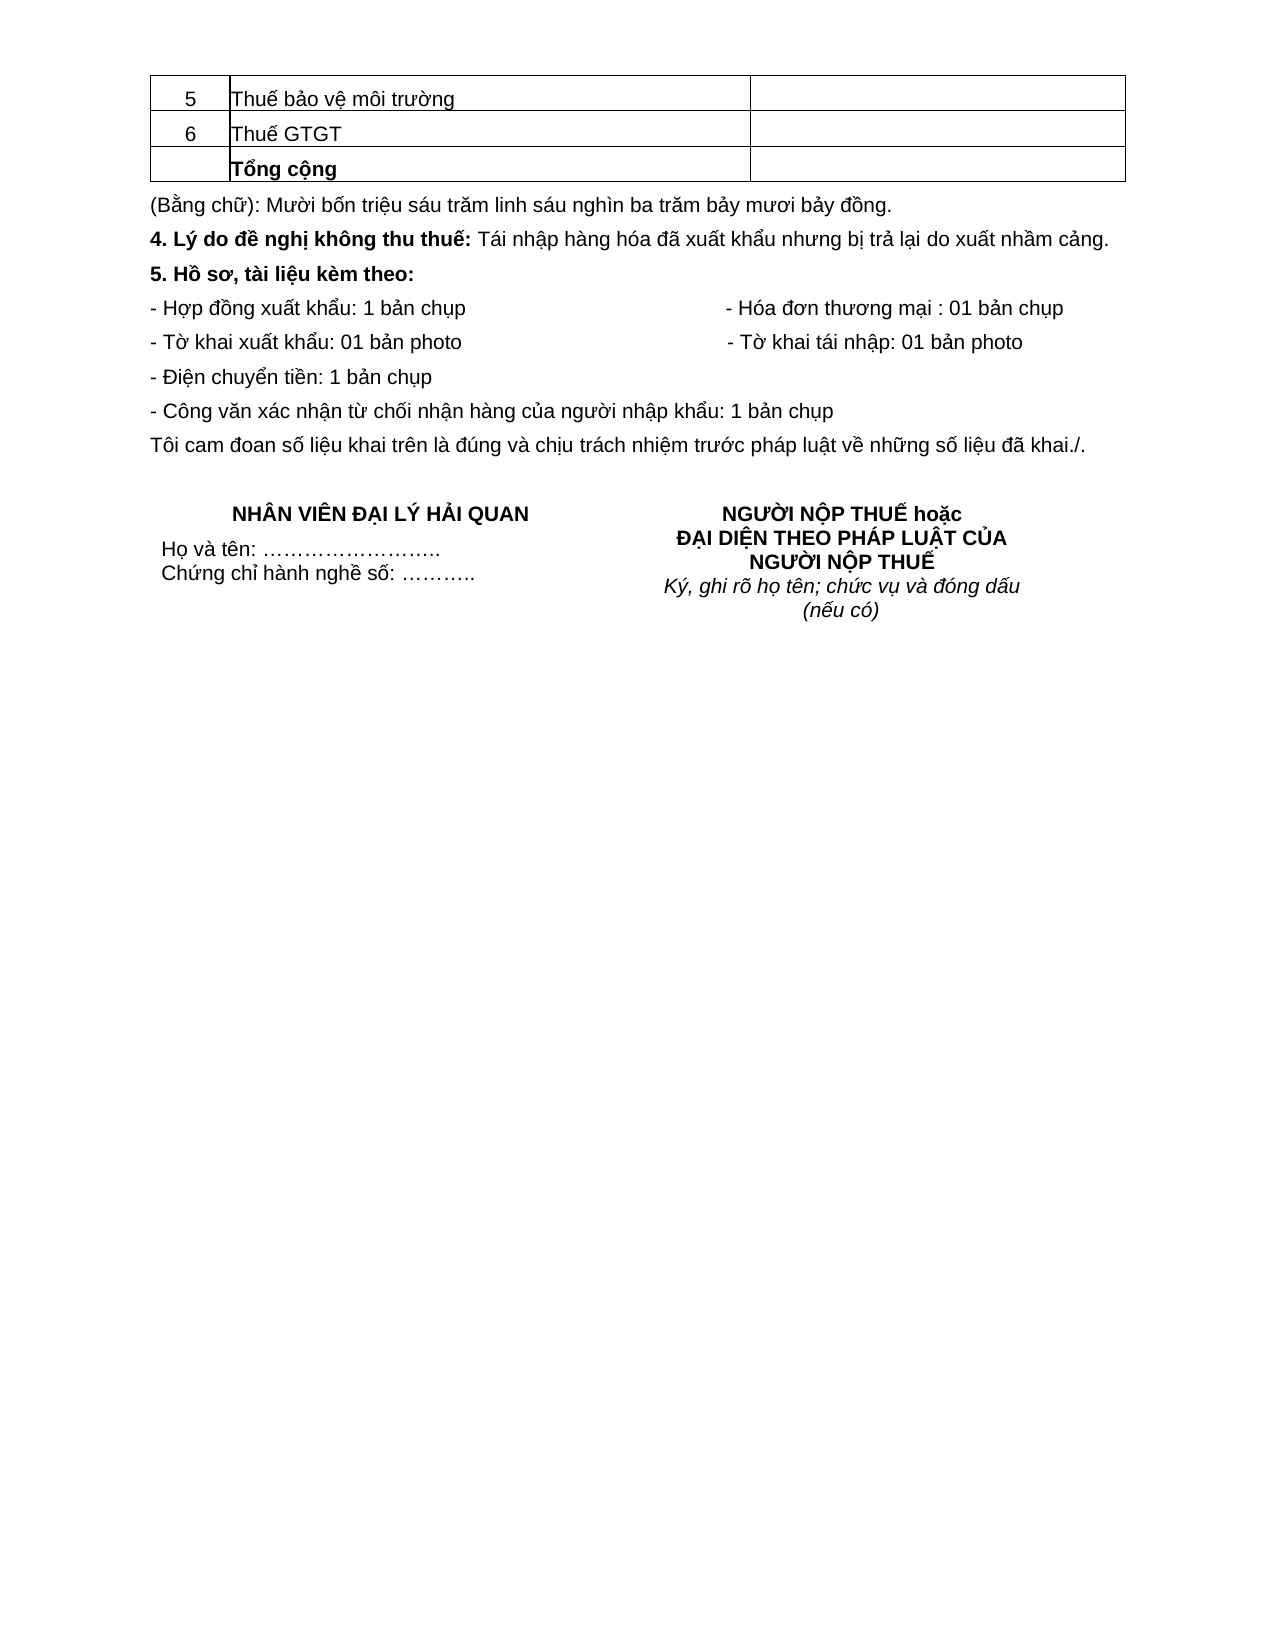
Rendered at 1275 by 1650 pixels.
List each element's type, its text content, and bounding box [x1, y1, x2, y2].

text - Hợp đồng xuất khẩu: 1 bản chụp - Hóa đơn thương mại : 01 bản chụp [150, 296, 1125, 320]
text Tôi cam đoan số liệu khai trên là đúng và chịu trách nhiệm trước pháp luật về những số liệu đã khai./. [150, 433, 1125, 457]
text - Tờ khai xuất khẩu: 01 bản photo - Tờ khai tái nhập: 01 bản photo [150, 330, 1125, 354]
table_cell Tổng cộng [231, 147, 750, 181]
table_cell [151, 147, 229, 181]
table_cell 5 [151, 76, 229, 110]
table_cell [751, 147, 1125, 181]
table_cell Thuế bảo vệ môi trường [231, 76, 750, 110]
table_header NGƯỜI NỘP THUẾ hoặc ĐẠI DIỆN THEO PHÁP LUẬT CỦA NGƯỜI NỘP THUẾ Ký, ghi rõ họ tên; chức vụ và đóng dấu (nếu có) [611, 492, 1072, 622]
text 4. Lý do đề nghị không thu thuế: Tái nhập hàng hóa đã xuất khẩu nhưng bị trả lại do xuất nhầm cảng. [150, 227, 1125, 251]
text - Điện chuyển tiền: 1 bản chụp [150, 364, 1125, 388]
table_cell [751, 111, 1125, 146]
text 5. Hồ sơ, tài liệu kèm theo: [150, 261, 1125, 285]
text (Bằng chữ): Mười bốn triệu sáu trăm linh sáu nghìn ba trăm bảy mươi bảy đồng. [150, 193, 1125, 217]
table_header NHÂN VIÊN ĐẠI LÝ HẢI QUAN Họ và tên: …………………….. Chứng chỉ hành nghề số: ……….. [150, 492, 611, 622]
table_cell 6 [151, 111, 229, 146]
table_cell [751, 76, 1125, 110]
text - Công văn xác nhận từ chối nhận hàng của người nhập khẩu: 1 bản chụp [150, 399, 1125, 423]
table_cell Thuế GTGT [231, 111, 750, 146]
